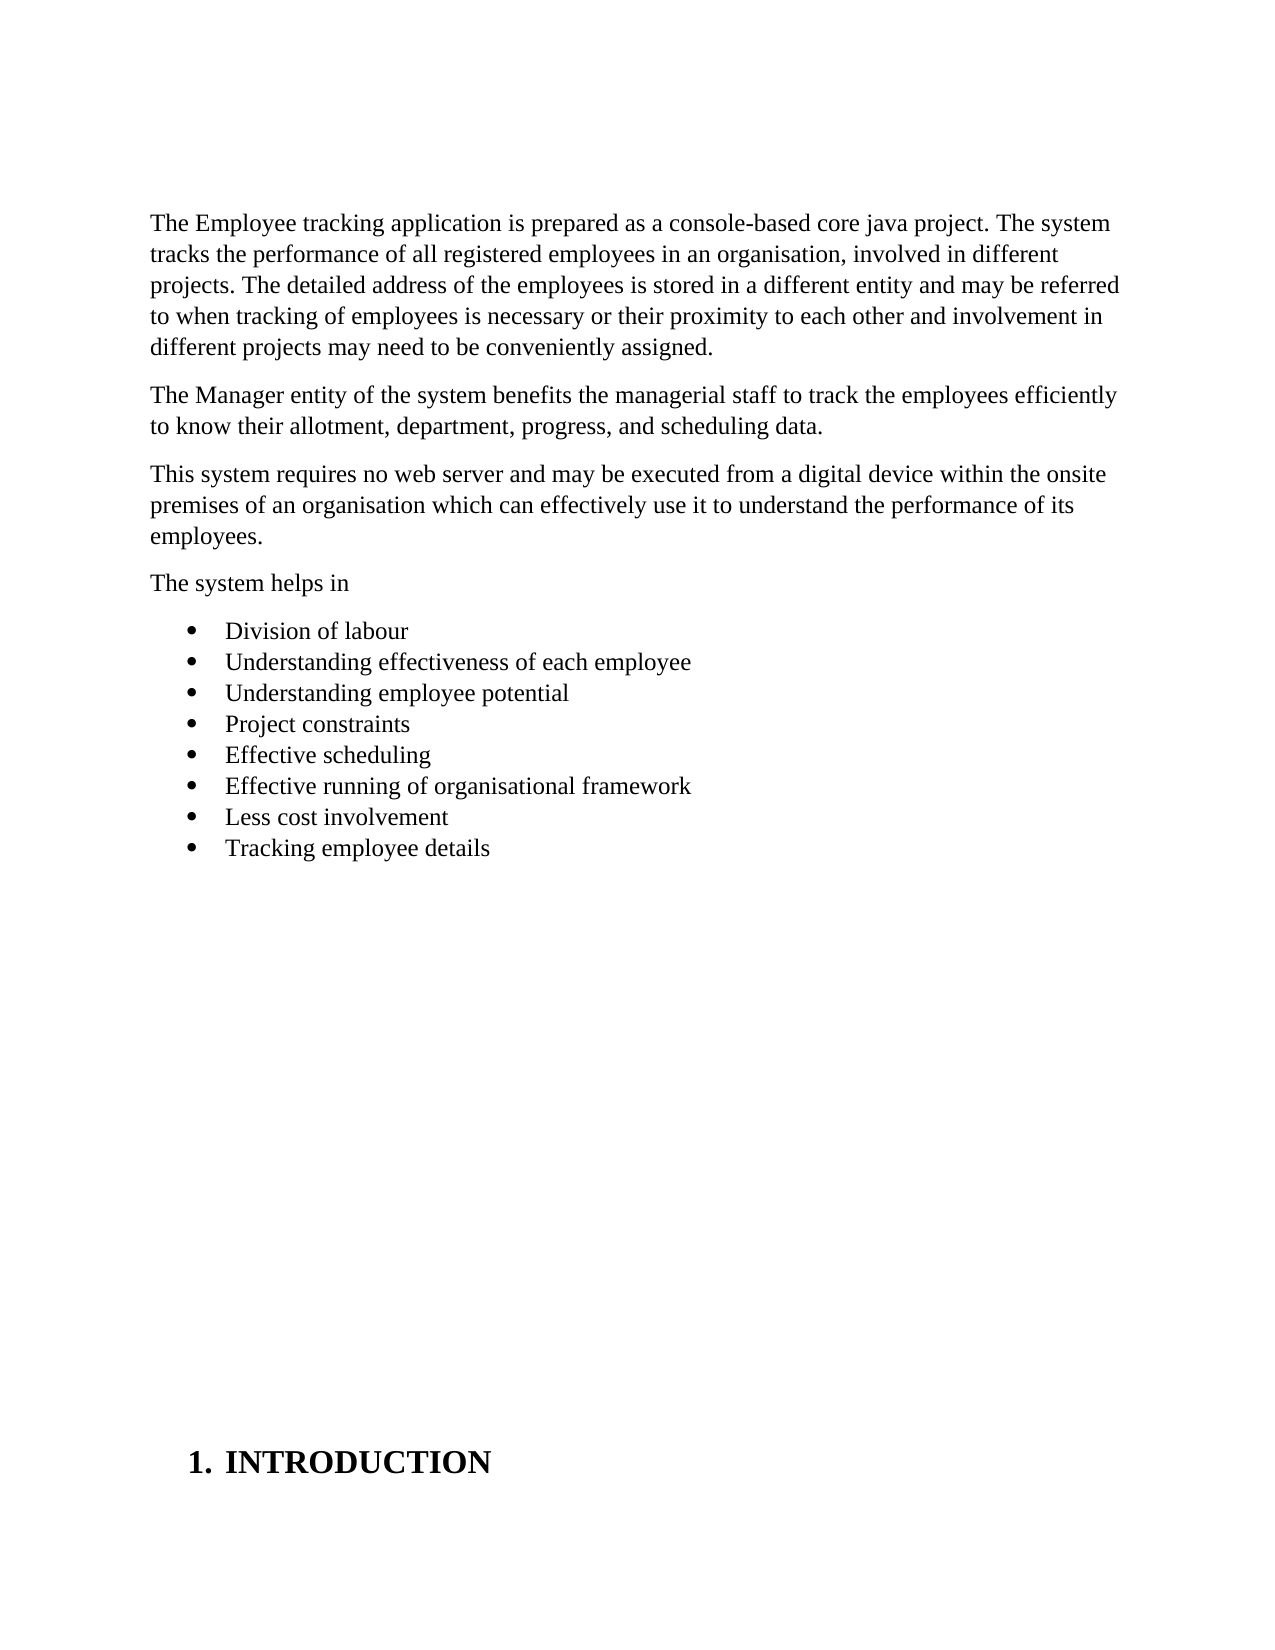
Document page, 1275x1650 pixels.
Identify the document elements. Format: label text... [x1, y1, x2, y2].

text The system helps in [150, 568, 1125, 597]
list INTRODUCTION [187, 1442, 1125, 1480]
list Division of labour [187, 616, 1125, 645]
list Understanding effectiveness of each employee [187, 647, 1125, 676]
list Tracking employee details [187, 833, 1125, 862]
text The Manager entity of the system benefits the managerial staff to track the employees efficiently to know their allotment, department, progress, and scheduling data. [150, 380, 1125, 440]
list Effective scheduling [187, 740, 1125, 769]
list Less cost involvement [187, 802, 1125, 831]
list Understanding employee potential [187, 678, 1125, 707]
list Effective running of organisational framework [187, 771, 1125, 800]
list Project constraints [187, 709, 1125, 738]
text This system requires no web server and may be executed from a digital device within the onsite premises of an organisation which can effectively use it to understand the performance of its employees. [150, 459, 1125, 549]
text The Employee tracking application is prepared as a console-based core java project. The system tracks the performance of all registered employees in an organisation, involved in different projects. The detailed address of the employees is stored in a different entity and may be referred to when tracking of employees is necessary or their proximity to each other and involvement in different projects may need to be conveniently assigned. [150, 208, 1125, 361]
